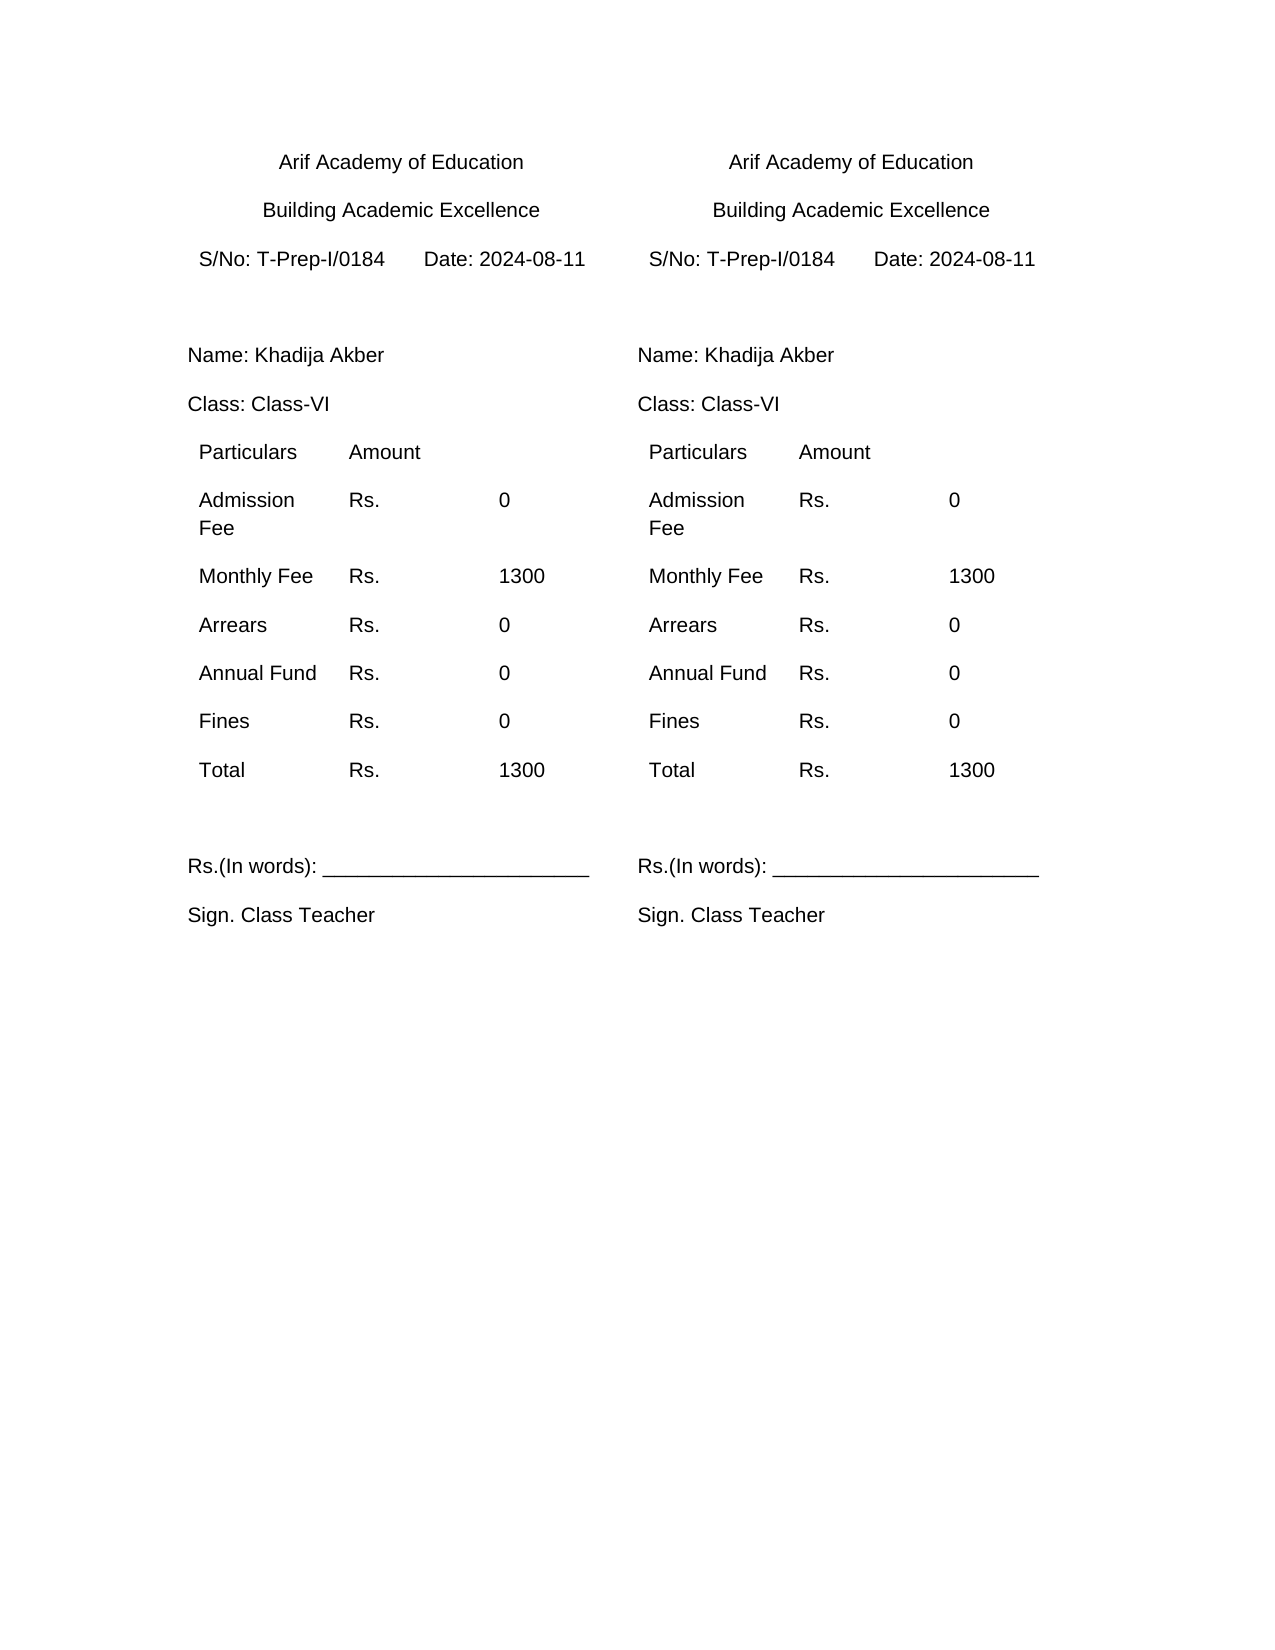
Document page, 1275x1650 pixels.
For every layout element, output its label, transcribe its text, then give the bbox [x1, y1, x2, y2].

table_header Arif Academy of Education Building Academic Excellence Name: Khadija Akber Class: Class-VI Rs.(In words): _______________________ Sign. Class Teacher [176, 150, 626, 951]
table_header Arif Academy of Education Building Academic Excellence Name: Khadija Akber Class: Class-VI Rs.(In words): _______________________ Sign. Class Teacher [626, 150, 1076, 951]
